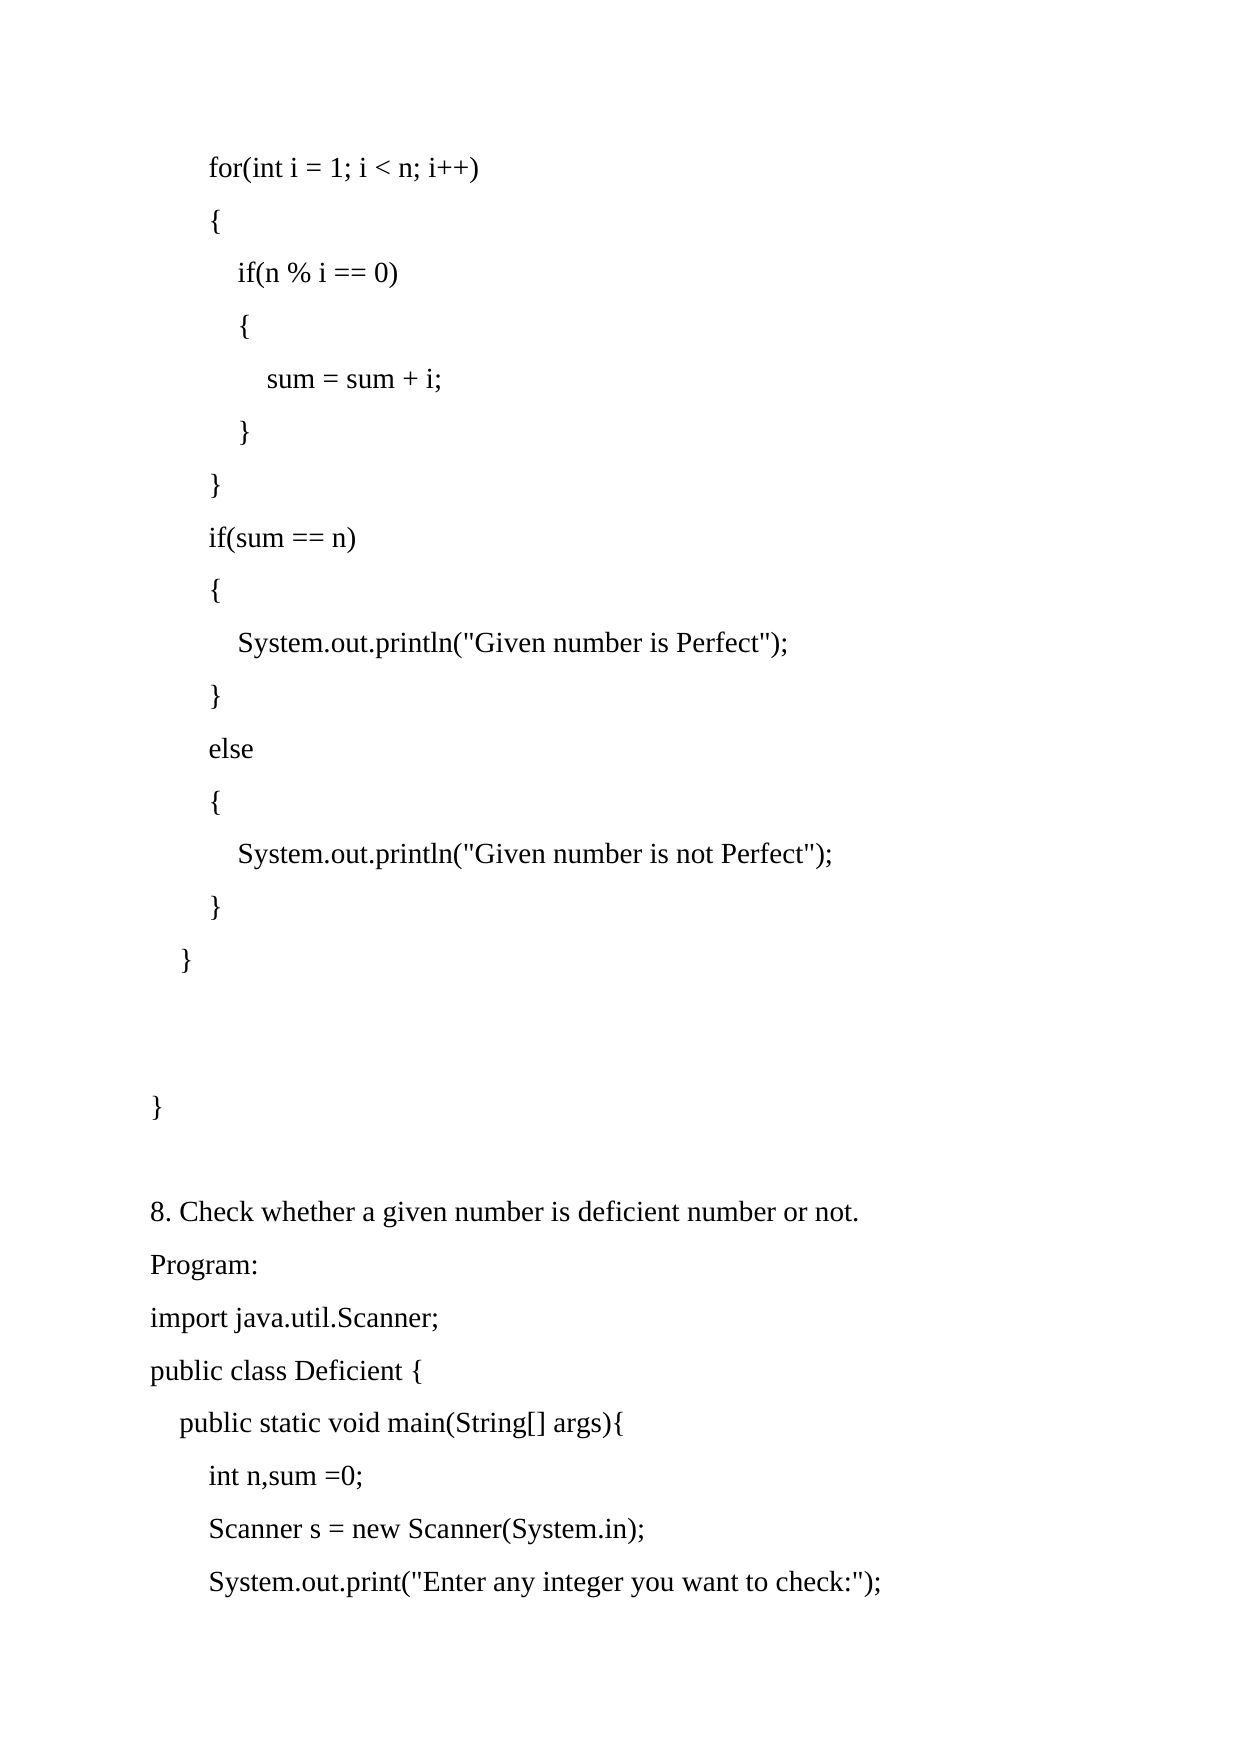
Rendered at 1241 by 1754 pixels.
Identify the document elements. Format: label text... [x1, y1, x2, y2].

text int n,sum =0; [150, 1458, 1090, 1492]
text public static void main(String[] args){ [150, 1406, 1090, 1439]
text { [150, 203, 1090, 236]
text } [150, 467, 1090, 500]
text sum = sum + i; [150, 361, 1090, 395]
text } [150, 1089, 1090, 1122]
text public class Deficient { [150, 1353, 1090, 1386]
text for(int i = 1; i < n; i++) [150, 150, 1090, 183]
text { [150, 784, 1090, 817]
text System.out.print("Enter any integer you want to check:"); [150, 1564, 1090, 1598]
text Scanner s = new Scanner(System.in); [150, 1511, 1090, 1545]
text if(sum == n) [150, 520, 1090, 553]
text else [150, 731, 1090, 764]
text } [150, 678, 1090, 712]
text } [150, 889, 1090, 923]
text } [150, 414, 1090, 448]
text System.out.println("Given number is not Perfect"); [150, 837, 1090, 870]
text System.out.println("Given number is Perfect"); [150, 625, 1090, 659]
text import java.util.Scanner; [150, 1300, 1090, 1333]
text } [150, 942, 1090, 976]
text { [150, 572, 1090, 606]
text { [150, 308, 1090, 342]
text if(n % i == 0) [150, 256, 1090, 289]
text 8. Check whether a given number is deficient number or not. [150, 1194, 1090, 1228]
text Program: [150, 1247, 1090, 1281]
